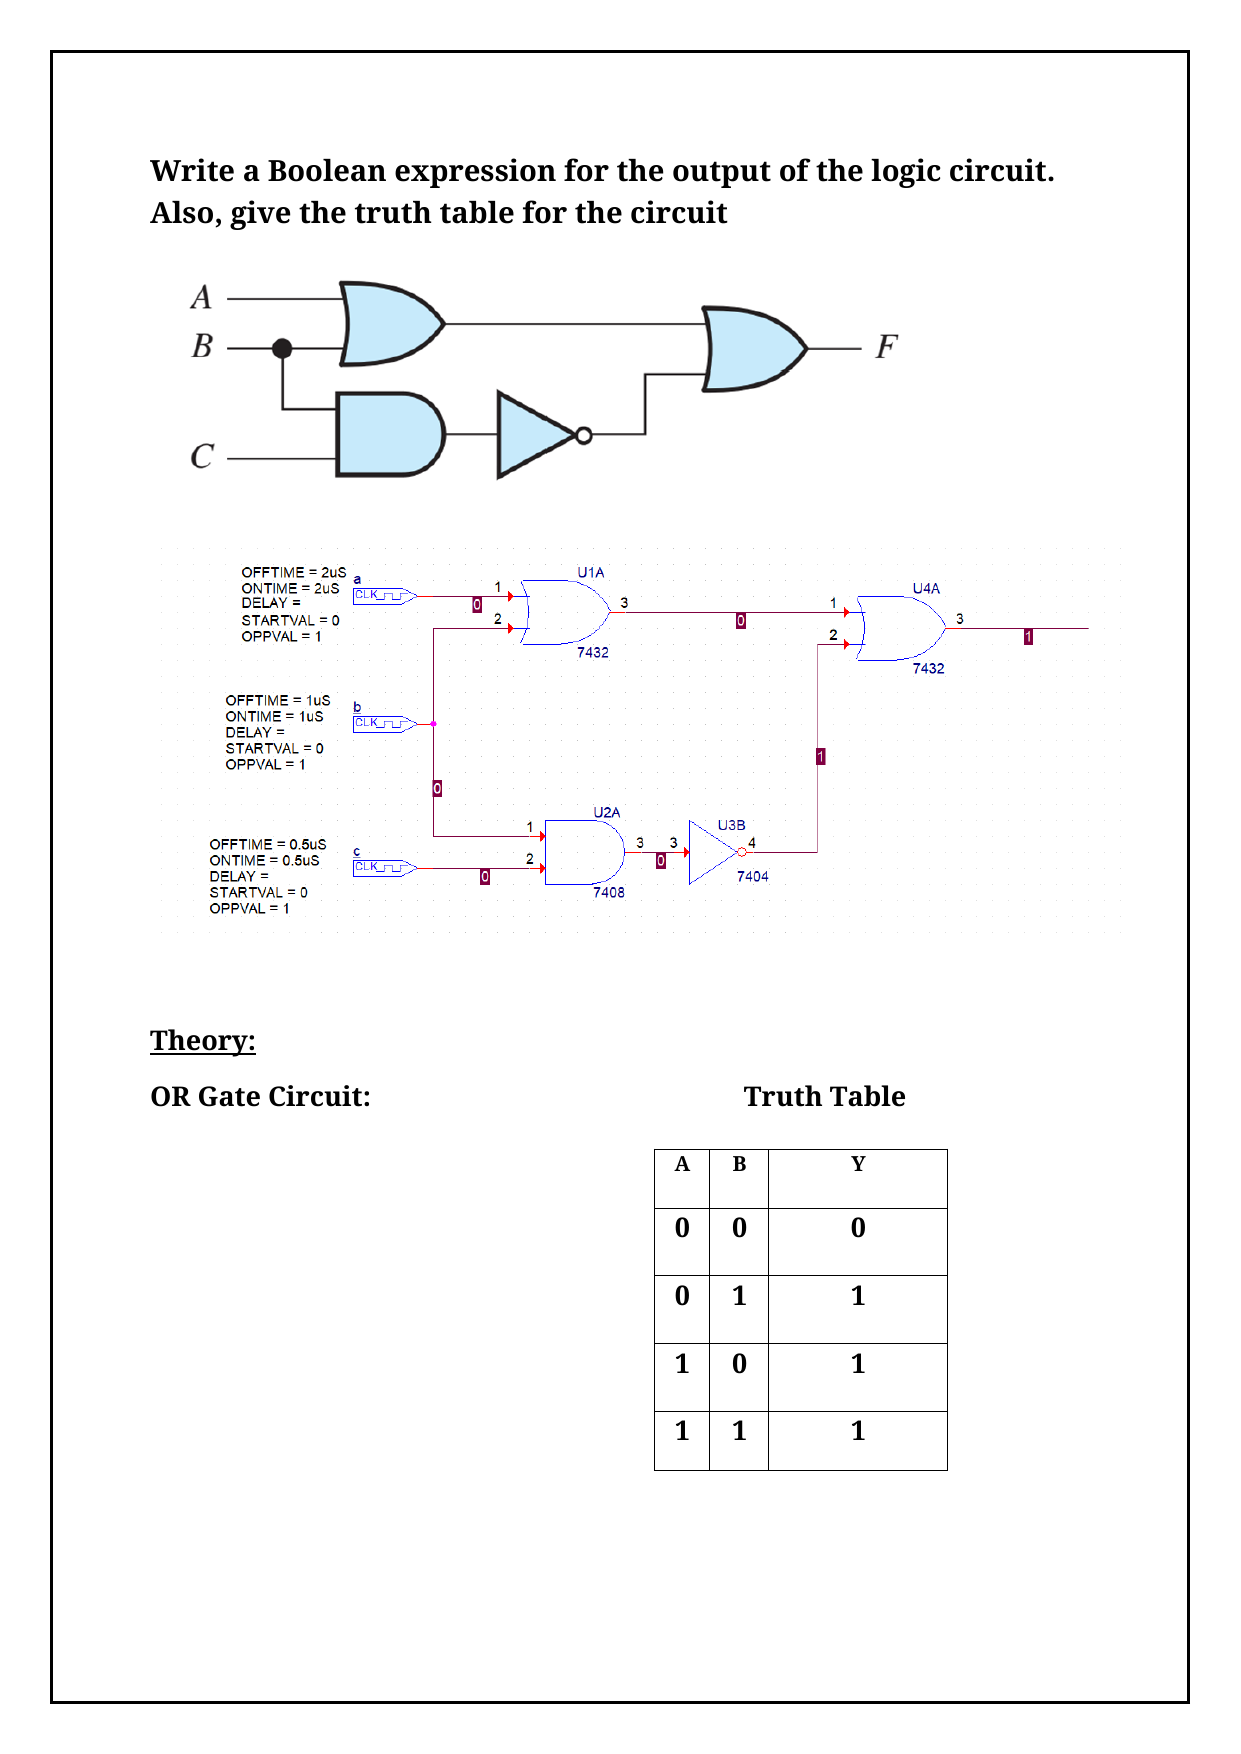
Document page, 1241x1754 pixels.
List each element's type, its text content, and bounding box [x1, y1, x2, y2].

text OR Gate Circuit: Truth Table [150, 1078, 1090, 1115]
picture [150, 534, 1124, 946]
text Write a Boolean expression for the output of the logic circuit. Also, give the truth table for the circuit [150, 150, 1090, 232]
picture [165, 260, 924, 491]
text Theory: [150, 1021, 1090, 1058]
